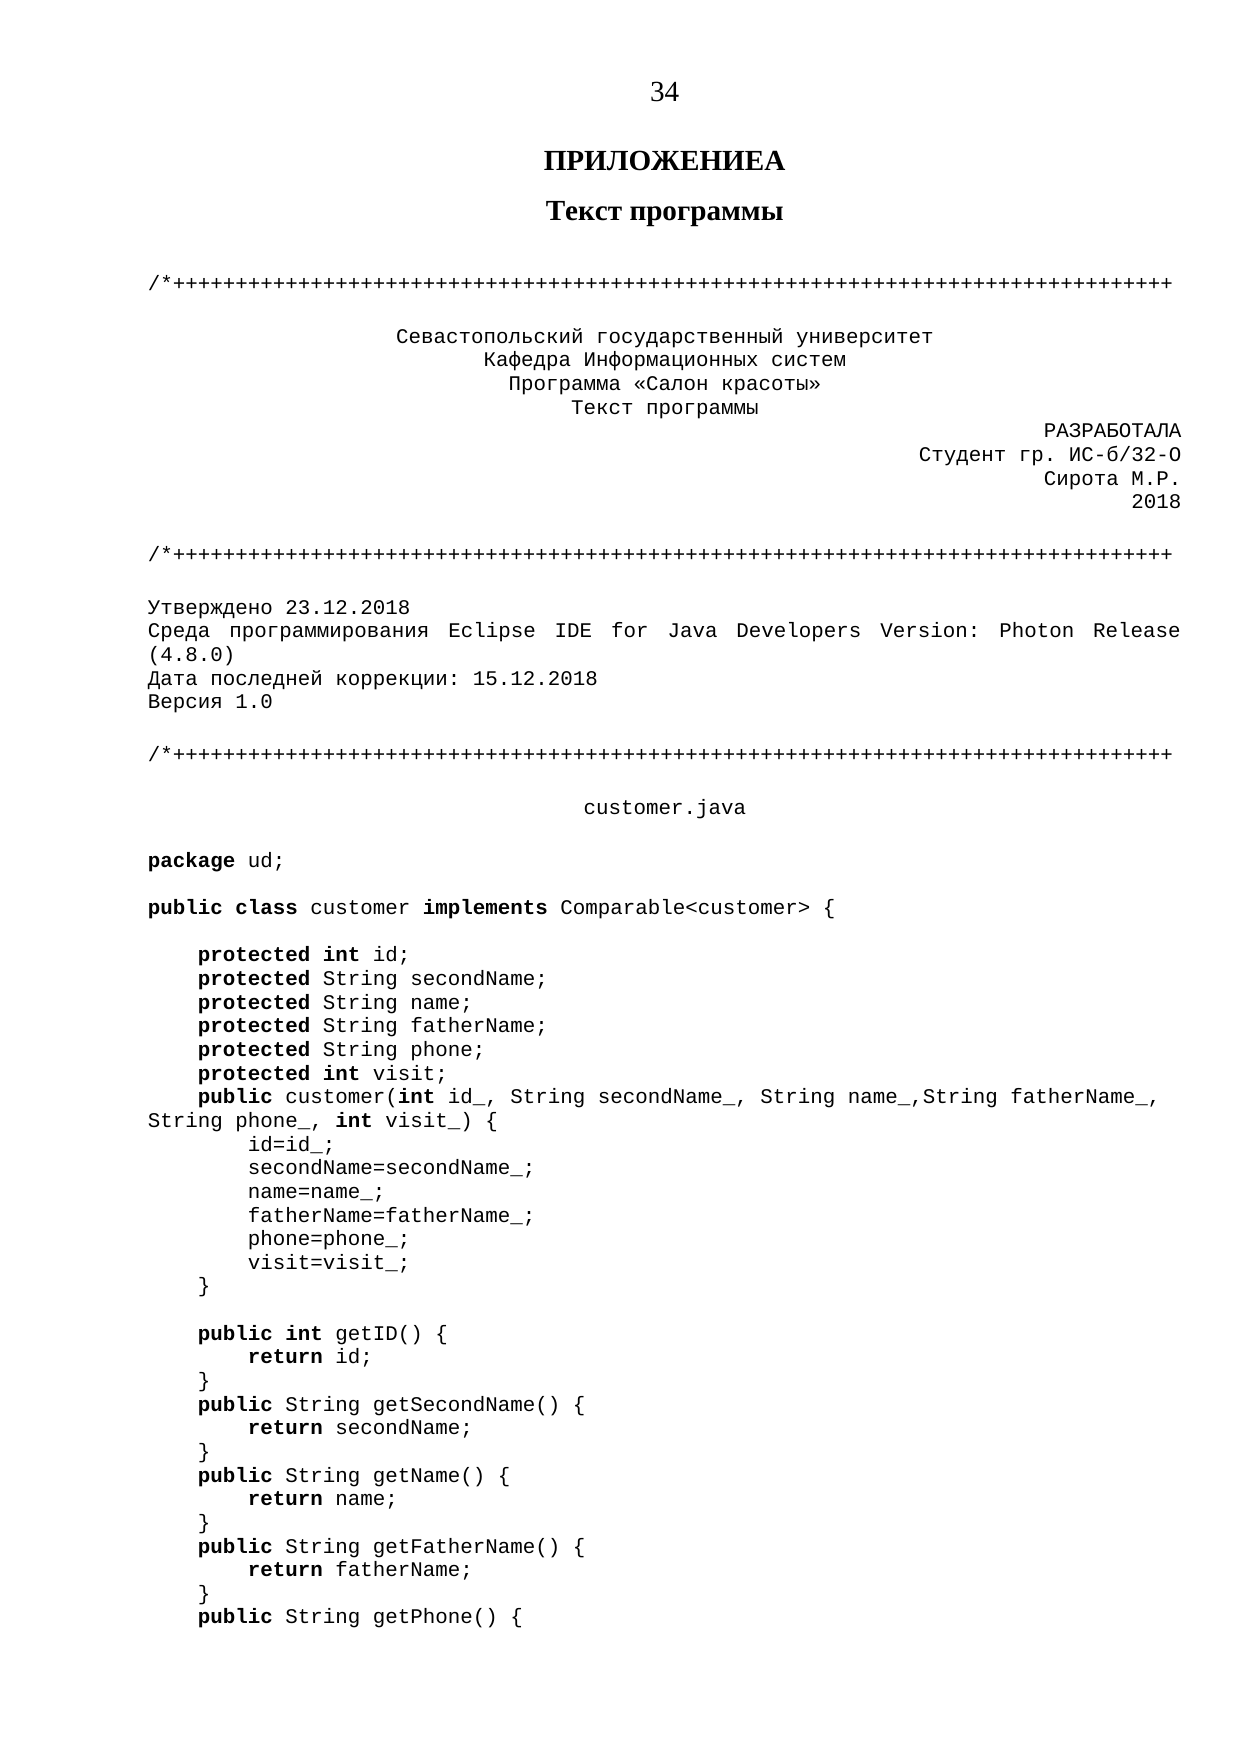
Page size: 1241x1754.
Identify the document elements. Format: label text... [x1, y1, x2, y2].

text Версия 1.0 [148, 691, 1181, 715]
text return name; [148, 1488, 1181, 1512]
text public String getPhone() { [148, 1607, 1181, 1630]
text Студент гр. ИС-б/32-O [148, 444, 1181, 468]
subtitle ПРИЛОЖЕНИЕА [148, 143, 1181, 177]
text secondName=secondName_; [148, 1157, 1181, 1181]
text } [148, 1583, 1181, 1607]
text id=id_; [148, 1134, 1181, 1157]
text Севастопольский государственный университет [148, 326, 1181, 349]
text customer.java [148, 797, 1181, 821]
text 2018 [148, 491, 1181, 515]
text Сирота М.Р. [148, 468, 1181, 491]
text } [148, 1441, 1181, 1465]
text public String getSecondName() { [148, 1394, 1181, 1417]
text fatherName=fatherName_; [148, 1204, 1181, 1228]
text protected String name; [148, 992, 1181, 1015]
list Текст программы [148, 193, 1181, 227]
text visit=visit_; [148, 1252, 1181, 1276]
text protected int id; [148, 944, 1181, 968]
text РАЗРАБОТАЛА [148, 420, 1181, 444]
text protected String secondName; [148, 968, 1181, 992]
text name=name_; [148, 1181, 1181, 1204]
text phone=phone_; [148, 1228, 1181, 1252]
text } [148, 1512, 1181, 1536]
text protected String fatherName; [148, 1015, 1181, 1039]
text /*++++++++++++++++++++++++++++++++++++++++++++++++++++++++++++++++++++++++++++++++ [148, 544, 1181, 568]
text Текст программы [148, 397, 1181, 420]
text public class customer implements Comparable<customer> { [148, 897, 1181, 921]
text public String getFatherName() { [148, 1536, 1181, 1559]
text return id; [148, 1346, 1181, 1370]
text Среда программирования Eclipse IDE for Java Developers Version: Photon Release (4.8.0) [148, 621, 1181, 668]
text Программа «Салон красоты» [148, 373, 1181, 397]
text protected String phone; [148, 1039, 1181, 1063]
text public String getName() { [148, 1465, 1181, 1488]
text package ud; [148, 850, 1181, 873]
text public customer(int id_, String secondName_, String name_,String fatherName_, String phone_, int visit_) { [148, 1086, 1181, 1134]
text /*++++++++++++++++++++++++++++++++++++++++++++++++++++++++++++++++++++++++++++++++ [148, 744, 1181, 768]
text public int getID() { [148, 1323, 1181, 1346]
text return secondName; [148, 1417, 1181, 1441]
text } [148, 1276, 1181, 1299]
text protected int visit; [148, 1063, 1181, 1086]
text /*++++++++++++++++++++++++++++++++++++++++++++++++++++++++++++++++++++++++++++++++ [148, 273, 1181, 297]
text Утверждено 23.12.2018 [148, 597, 1181, 621]
text return fatherName; [148, 1559, 1181, 1583]
text Кафедра Информационных систем [148, 349, 1181, 373]
text Дата последней коррекции: 15.12.2018 [148, 668, 1181, 691]
text } [148, 1370, 1181, 1394]
